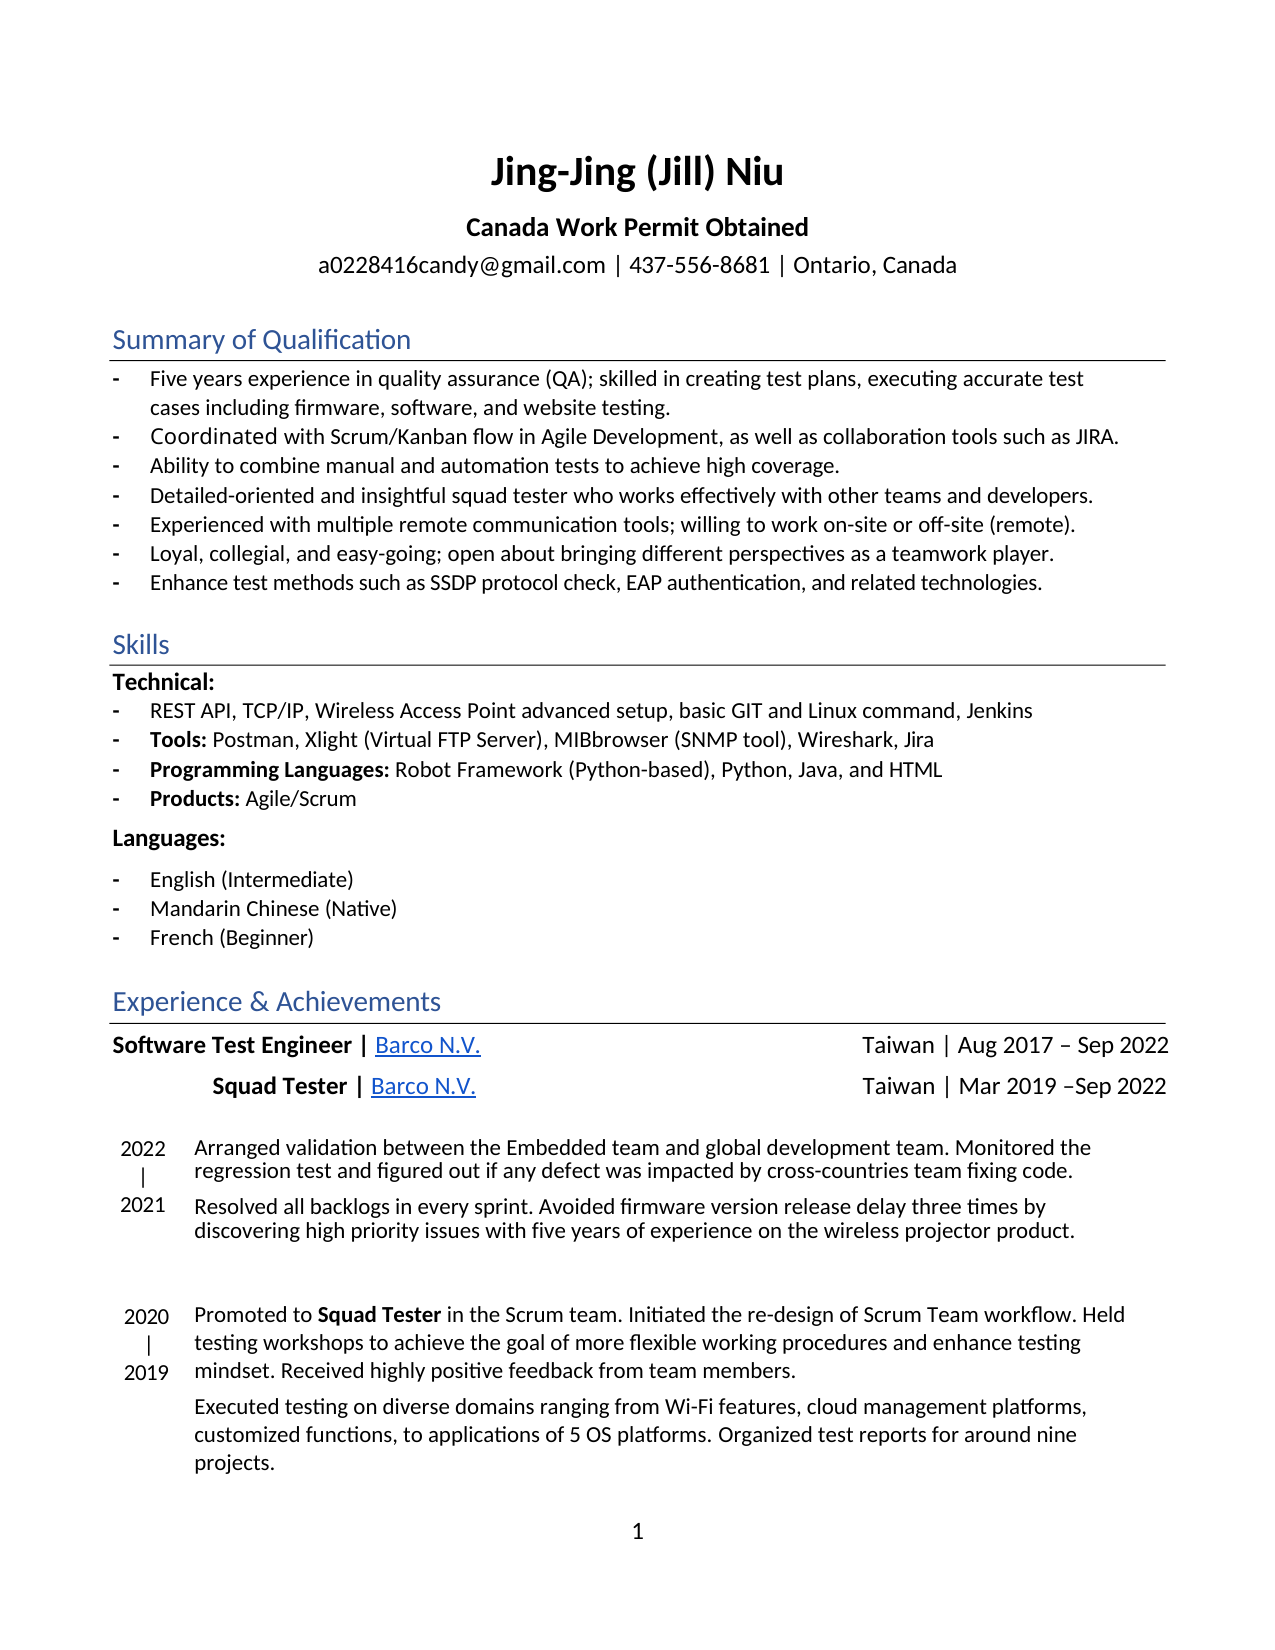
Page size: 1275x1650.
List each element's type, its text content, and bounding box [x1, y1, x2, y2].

subtitle Technical: [112, 662, 1183, 696]
table_cell Promoted to Squad Tester in the Scrum team. Initiated the re-design of Scrum Team workflow. Held testing workshops to achieve the goal of more flexible working procedures and enhance testing mindset. Received highly positive feedback from team members. Executed testing on diverse domains ranging from Wi-Fi features, cloud management platforms, customized functions, to applications of 5 OS platforms. Organized test reports for around nine projects. [185, 1293, 1173, 1489]
text a0228416candy@gmail.com | 437-556-8681 | Ontario, Canada [305, 249, 970, 279]
list Coordinated with Scrum/Kanban flow in Agile Development, as well as collaboration tools such as JIRA. [112, 423, 1183, 450]
list Programming Languages: Robot Framework (Python-based), Python, Java, and HTML [112, 755, 1183, 783]
list REST API, TCP/IP, Wireless Access Point advanced setup, basic GIT and Linux command, Jenkins [112, 697, 1183, 724]
title Jing-Jing (Jill) Niu [305, 146, 970, 196]
subtitle Experience & Achievements [112, 983, 1183, 1019]
list Ability to combine manual and automation tests to achieve high coverage. [112, 451, 1183, 479]
list Products: Agile/Scrum [112, 784, 1183, 812]
text Software Test Engineer | Barco N.V. Taiwan | Aug 2017 – Sep 2022 [112, 1029, 1183, 1060]
list Mandarin Chinese (Native) [112, 894, 1183, 922]
list English (Intermediate) [112, 865, 1183, 893]
text Canada Work Permit Obtained [305, 210, 970, 243]
subtitle Summary of Qualification [112, 321, 1183, 357]
list Detailed-oriented and insightful squad tester who works effectively with other teams and developers. [112, 481, 1183, 509]
table_header Arranged validation between the Embedded team and global development team. Monitored the regression test and figured out if any defect was impacted by cross-countries team fixing code. Resolved all backlogs in every sprint. Avoided firmware version release delay three times by discovering high priority issues with five years of experience on the wireless projector product. [185, 1125, 1173, 1293]
table_cell 2020 | 2019 [108, 1293, 184, 1489]
table_header 2022 | 2021 [108, 1123, 184, 1293]
list Five years experience in quality assurance (QA); skilled in creating test plans, executing accurate test cases including firmware, software, and website testing. [112, 358, 1135, 421]
list Enhance test methods such as SSDP protocol check, EAP authentication, and related technologies. [112, 568, 1183, 596]
subtitle Languages: [112, 822, 1183, 853]
list Tools: Postman, Xlight (Virtual FTP Server), MIBbrowser (SNMP tool), Wireshark, Jira [112, 726, 1183, 753]
list Loyal, collegial, and easy-going; open about bringing different perspectives as a teamwork player. [112, 539, 1183, 567]
list French (Beginner) [112, 923, 1183, 951]
text Squad Tester | Barco N.V. Taiwan | Mar 2019 –Sep 2022 [212, 1070, 1183, 1100]
subtitle Skills [112, 626, 1183, 662]
list Experienced with multiple remote communication tools; willing to work on-site or off-site (remote). [112, 510, 1183, 538]
